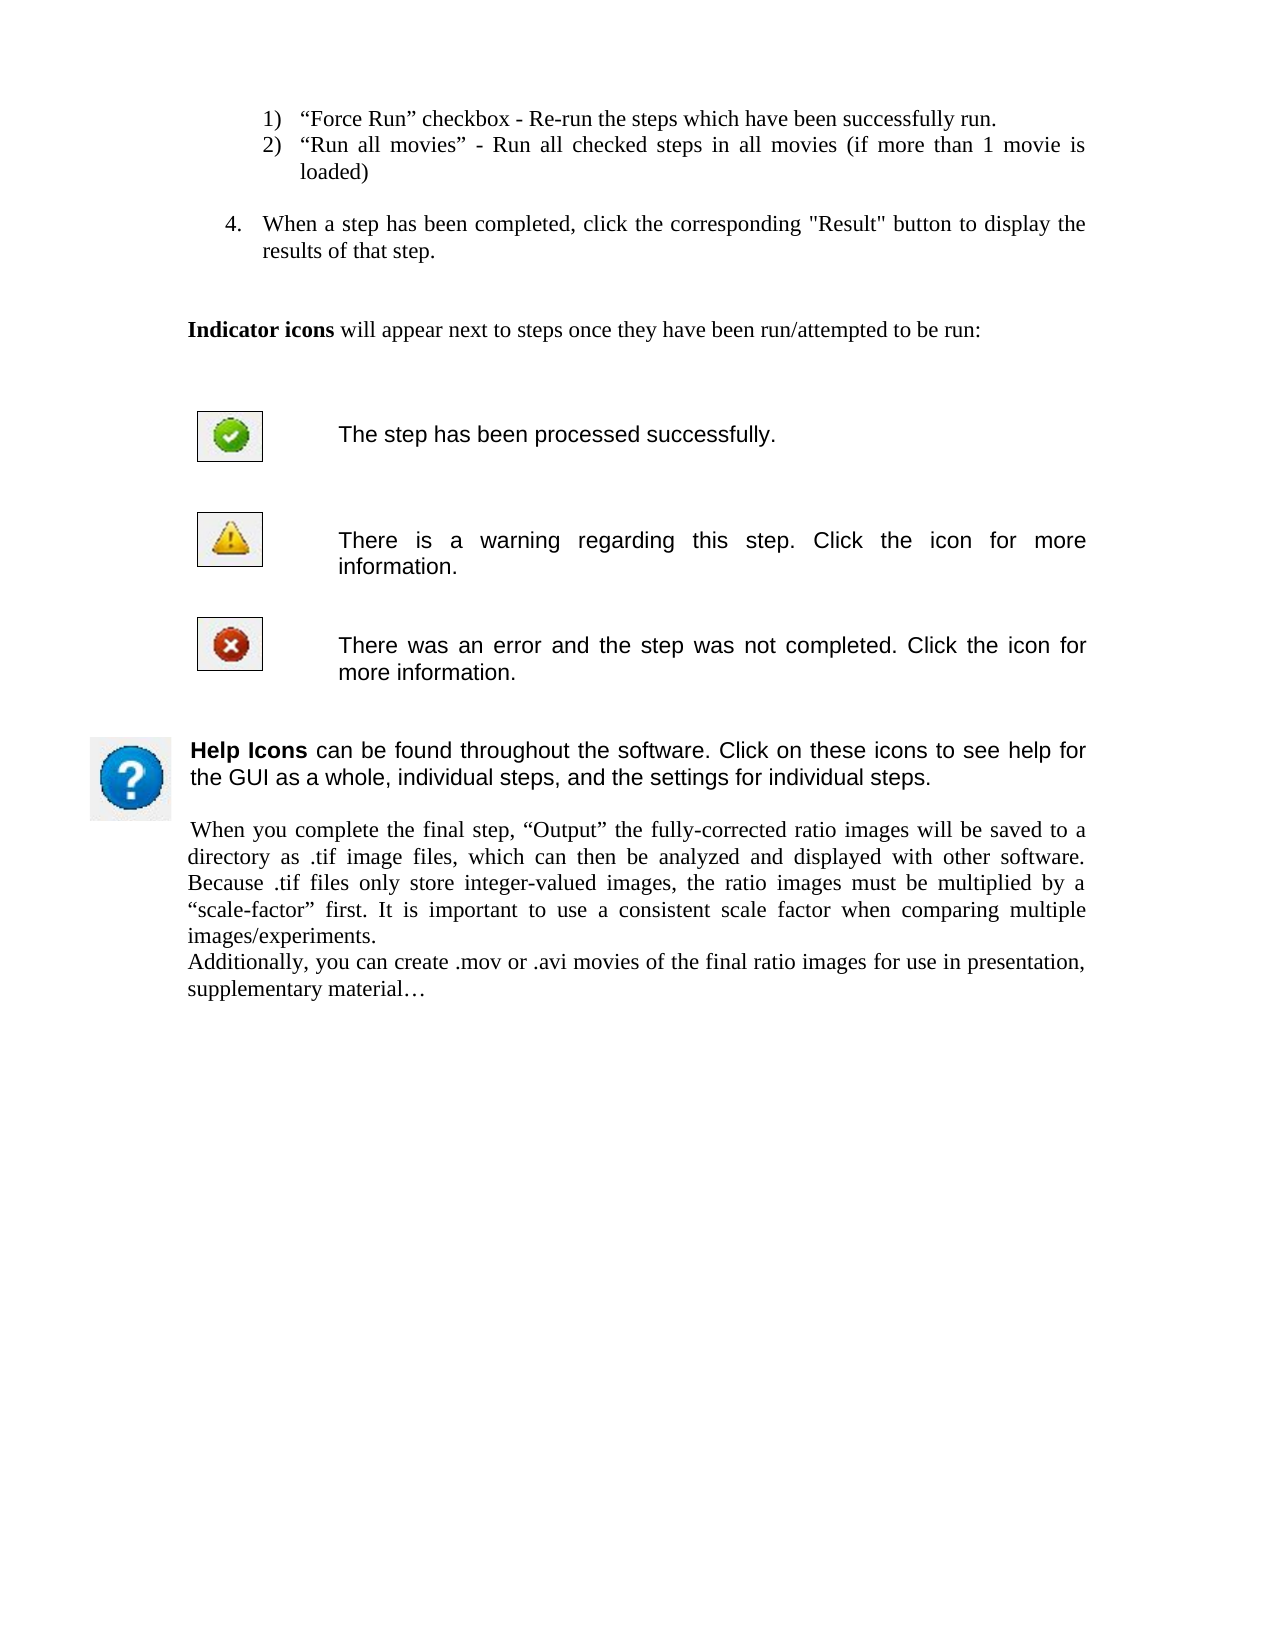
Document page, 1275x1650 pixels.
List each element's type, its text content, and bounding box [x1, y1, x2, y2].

picture [198, 513, 262, 566]
text When you complete the final step, “Output” the fully-corrected ratio images will be saved to a directory as .tif image files, which can then be analyzed and displayed with other software. Because .tif files only store integer-valued images, the ratio images must be multiplied by a “scale-factor” first. It is important to use a consistent scale factor when comparing multiple images/experiments. [187, 817, 1087, 948]
text Indicator icons will appear next to steps once they have been run/attempted to be run: [187, 316, 1087, 342]
list There was an error and the step was not completed. Click the icon for more information. [262, 632, 1087, 685]
text Additionally, you can create .mov or .avi movies of the final ratio images for use in presentation, supplementary material… [187, 948, 1087, 1001]
list The step has been processed successfully. [262, 421, 1087, 448]
list There is a warning regarding this step. Click the icon for more information. [262, 527, 1087, 579]
list “Run all movies” - Run all checked steps in all movies (if more than 1 movie is loaded) [262, 131, 1087, 184]
picture [89, 737, 172, 821]
list “Force Run” checkbox - Re-run the steps which have been successfully run. [262, 105, 1087, 131]
list When a step has been completed, click the corresponding "Result" button to display the results of that step. [225, 210, 1087, 263]
text Help Icons can be found throughout the software. Click on these icons to see help for the GUI as a whole, individual steps, and the settings for individual steps. [187, 737, 1087, 790]
picture [198, 412, 262, 461]
picture [198, 618, 262, 670]
